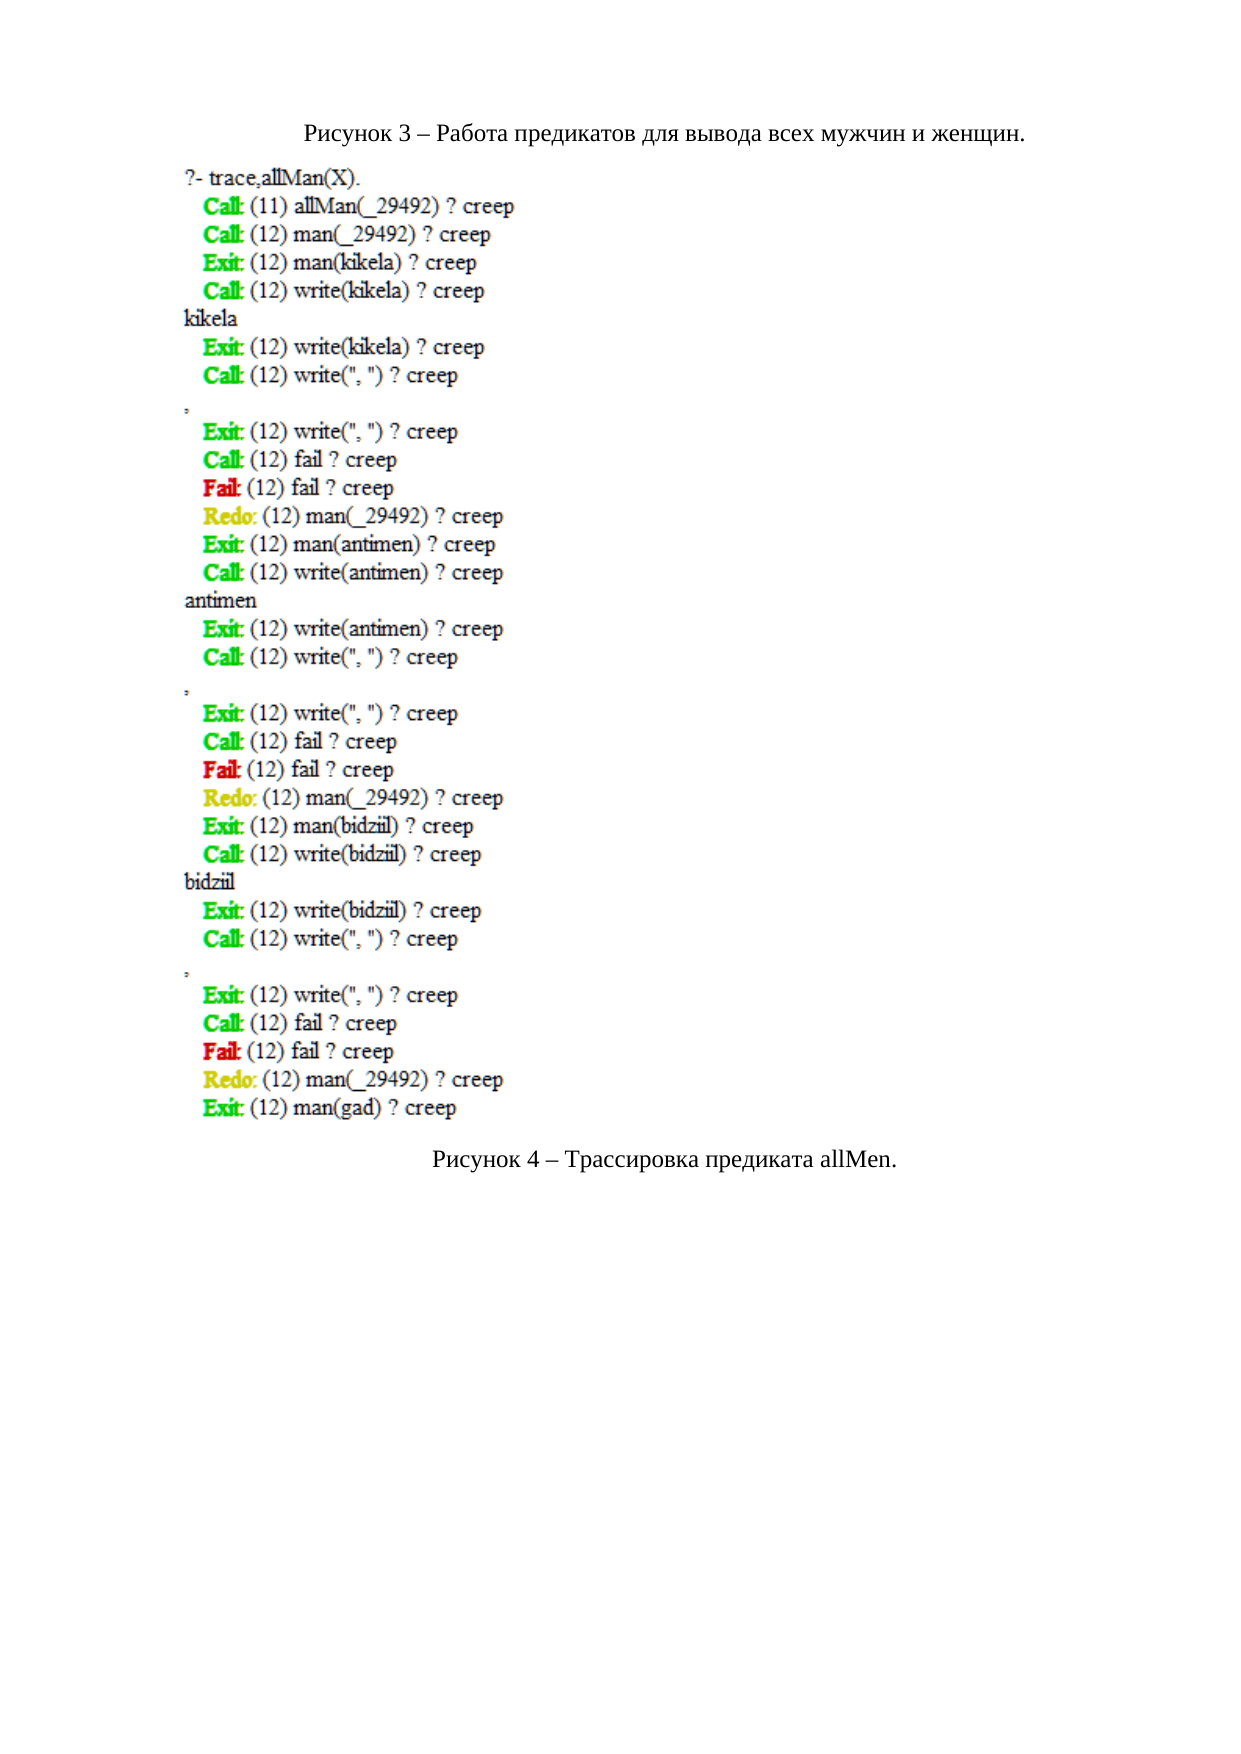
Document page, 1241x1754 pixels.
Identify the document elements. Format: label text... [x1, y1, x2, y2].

text Рисунок 3 – Работа предикатов для вывода всех мужчин и женщин. [177, 118, 1152, 147]
picture [177, 165, 779, 1126]
text Рисунок 4 – Трассировка предиката allMen. [177, 1144, 1152, 1173]
